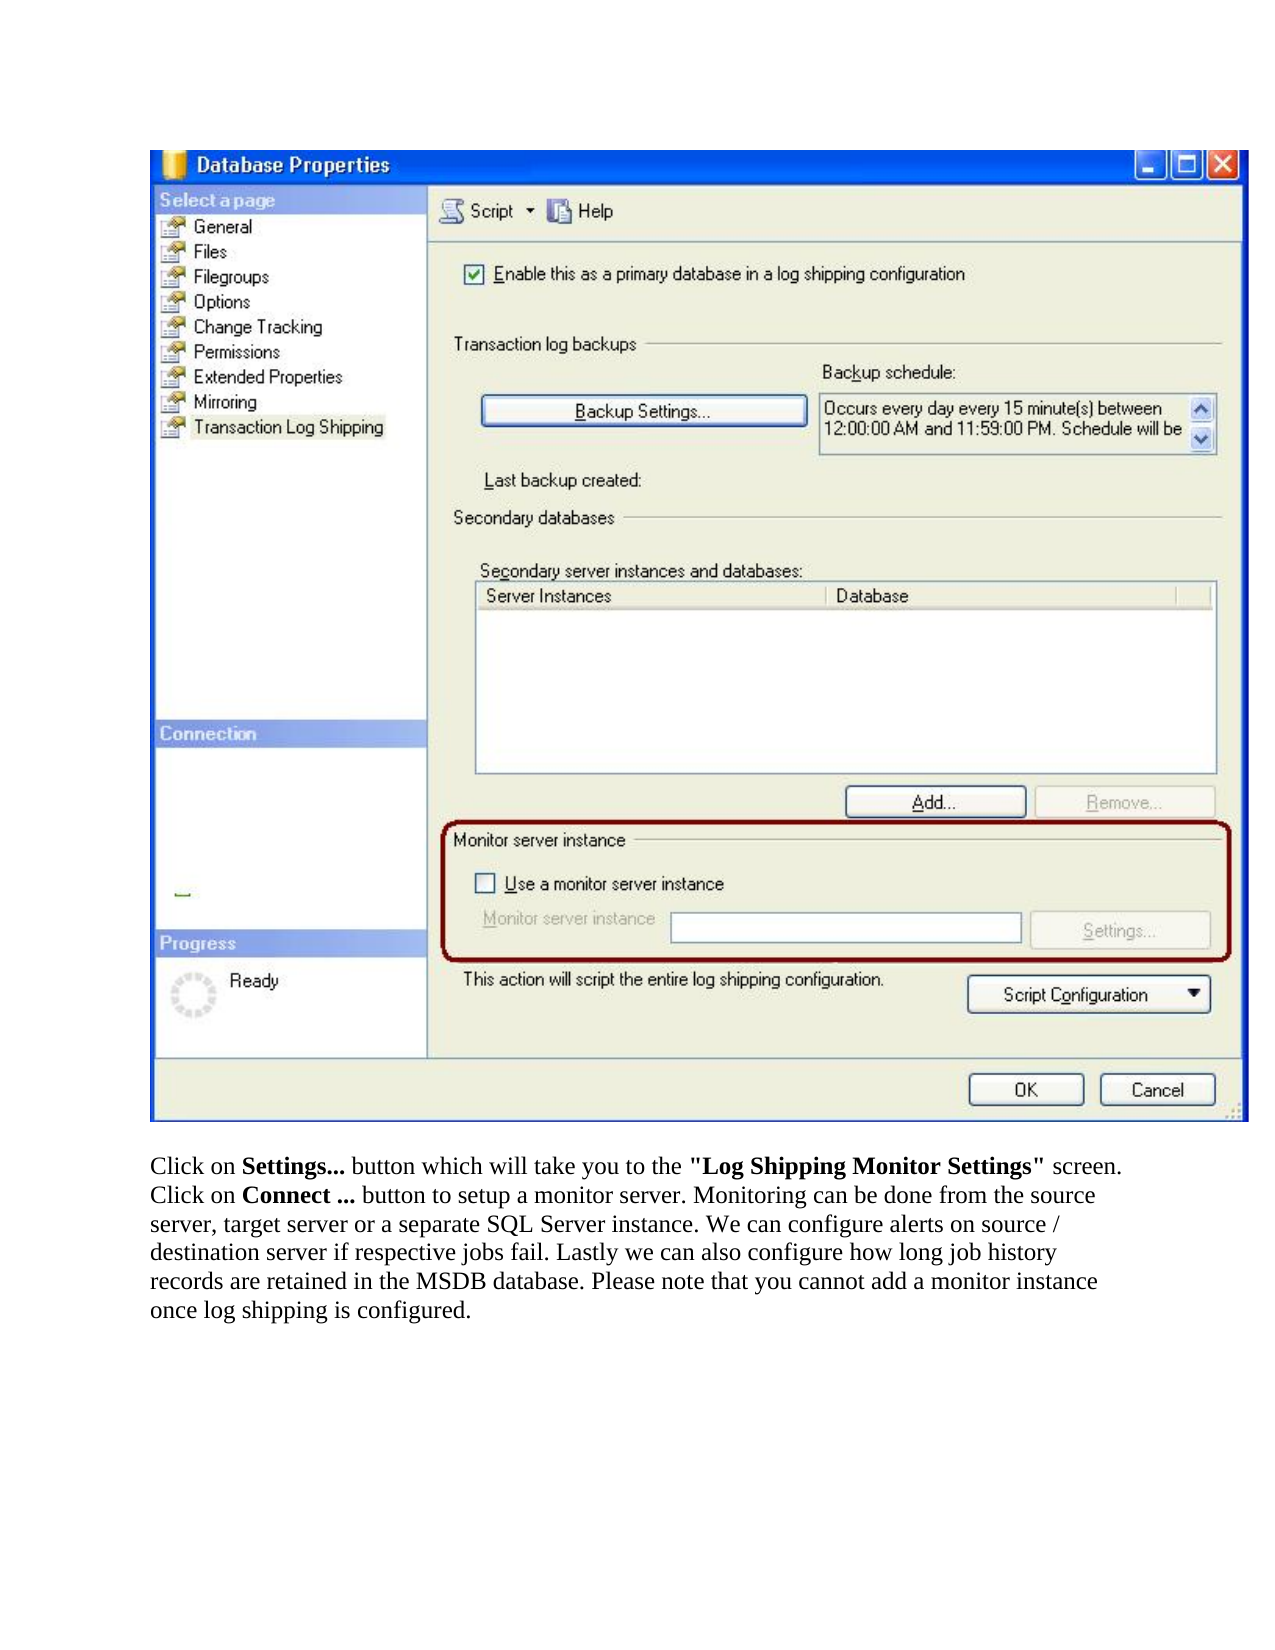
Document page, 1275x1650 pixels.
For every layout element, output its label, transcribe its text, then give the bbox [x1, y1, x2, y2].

text Click on Settings... button which will take you to the "Log Shipping Monitor Settings" screen. Click on Connect ... button to setup a monitor server. Monitoring can be done from the source server, target server or a separate SQL Server instance. We can configure alerts on source / destination server if respective jobs fail. Lastly we can also configure how long job history records are retained in the MSDB database. Please note that you cannot add a monitor instance once log shipping is configured. [150, 1151, 1125, 1324]
picture [150, 150, 1249, 1122]
